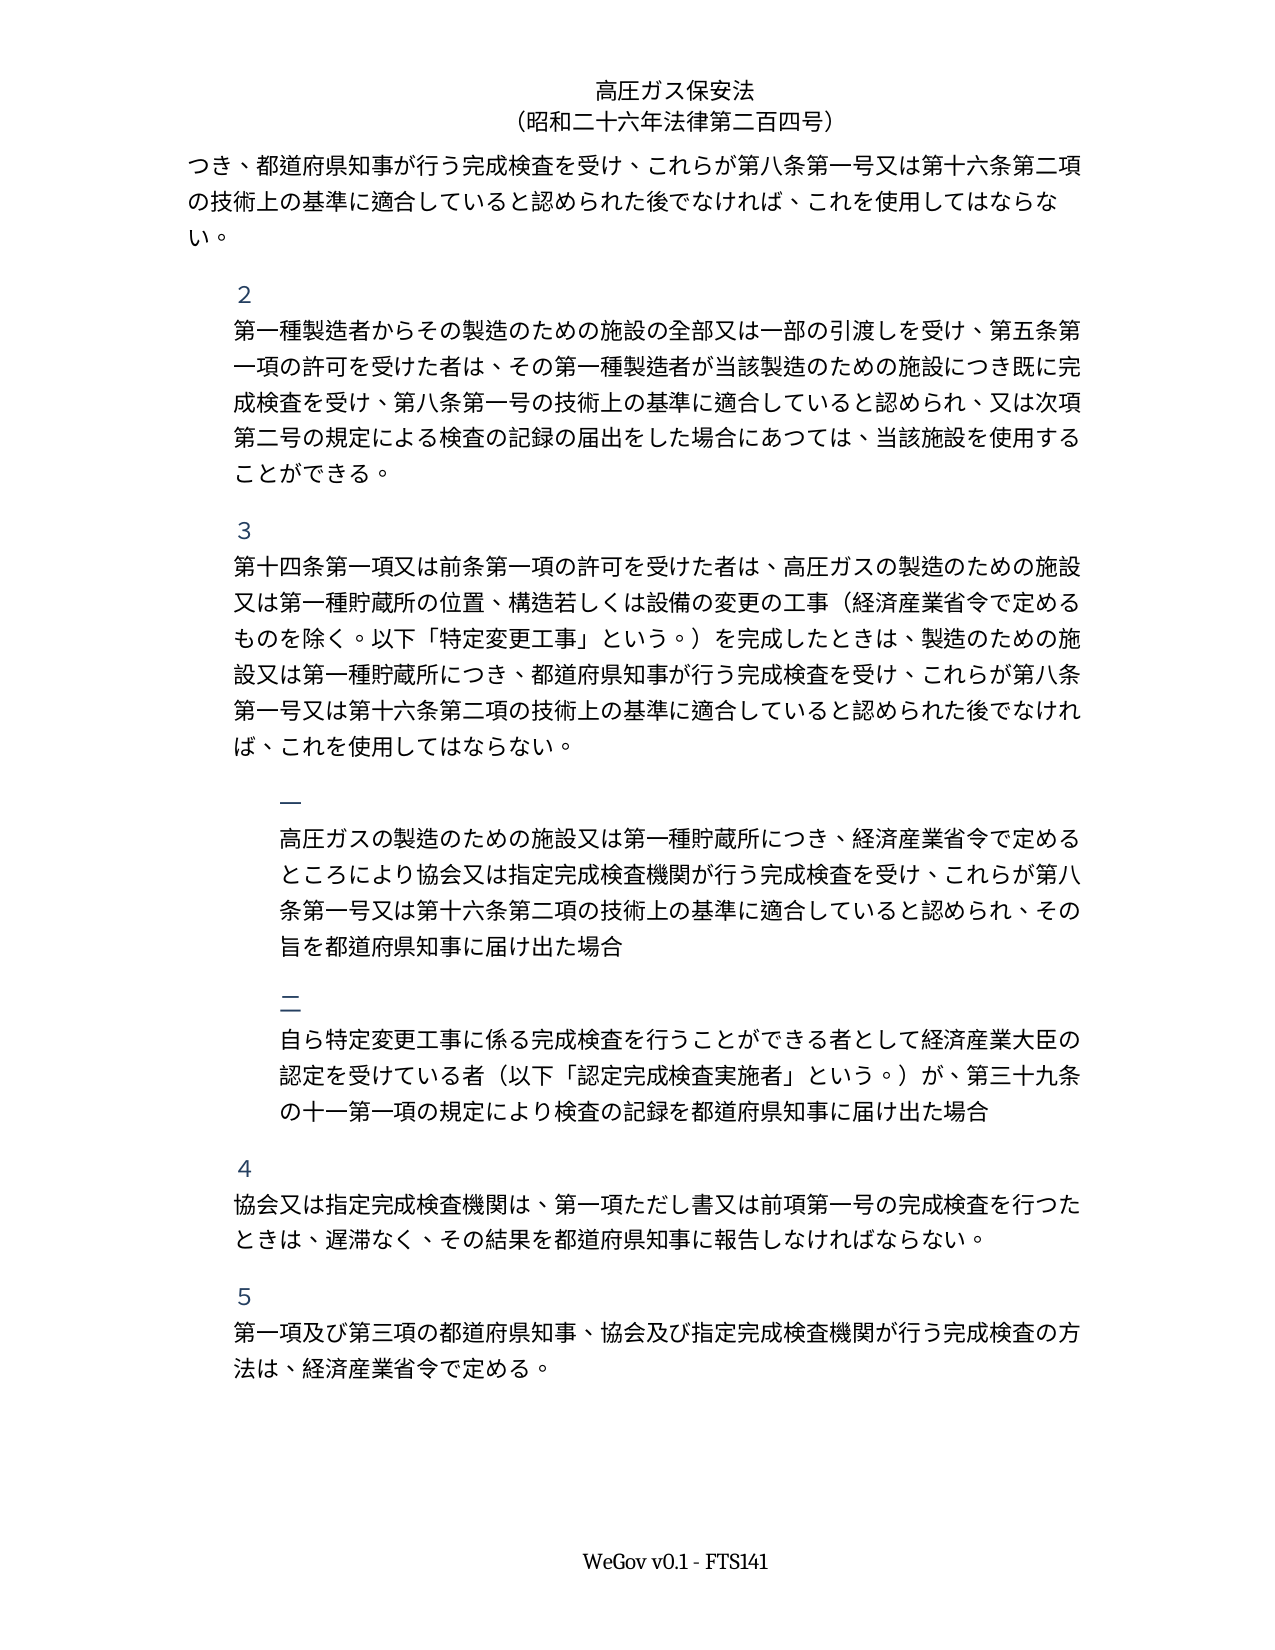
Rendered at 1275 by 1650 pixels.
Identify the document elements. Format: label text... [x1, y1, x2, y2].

text 協会又は指定完成検査機関は、第一項ただし書又は前項第一号の完成検査を行つたときは、遅滞なく、その結果を都道府県知事に報告しなければならない。 [233, 1188, 1087, 1256]
text 第十四条第一項又は前条第一項の許可を受けた者は、高圧ガスの製造のための施設又は第一種貯蔵所の位置、構造若しくは設備の変更の工事（経済産業省令で定めるものを除く。以下「特定変更工事」という。）を完成したときは、製造のための施設又は第一種貯蔵所につき、都道府県知事が行う完成検査を受け、これらが第八条第一号又は第十六条第二項の技術上の基準に適合していると認められた後でなければ、これを使用してはならない。 [233, 551, 1087, 762]
subtitle ４ [233, 1153, 1087, 1184]
subtitle 一 [279, 787, 1087, 819]
subtitle 二 [279, 988, 1087, 1019]
text 第一項及び第三項の都道府県知事、協会及び指定完成検査機関が行う完成検査の方法は、経済産業省令で定める。 [233, 1317, 1087, 1384]
text 自ら特定変更工事に係る完成検査を行うことができる者として経済産業大臣の認定を受けている者（以下「認定完成検査実施者」という。）が、第三十九条の十一第一項の規定により検査の記録を都道府県知事に届け出た場合 [279, 1024, 1087, 1127]
subtitle ２ [233, 279, 1087, 310]
text 高圧ガスの製造のための施設又は第一種貯蔵所につき、経済産業省令で定めるところにより協会又は指定完成検査機関が行う完成検査を受け、これらが第八条第一号又は第十六条第二項の技術上の基準に適合していると認められ、その旨を都道府県知事に届け出た場合 [279, 823, 1087, 962]
subtitle ５ [233, 1281, 1087, 1312]
subtitle ３ [233, 515, 1087, 546]
text 第一種製造者からその製造のための施設の全部又は一部の引渡しを受け、第五条第一項の許可を受けた者は、その第一種製造者が当該製造のための施設につき既に完成検査を受け、第八条第一号の技術上の基準に適合していると認められ、又は次項第二号の規定による検査の記録の届出をした場合にあつては、当該施設を使用することができる。 [233, 314, 1087, 489]
